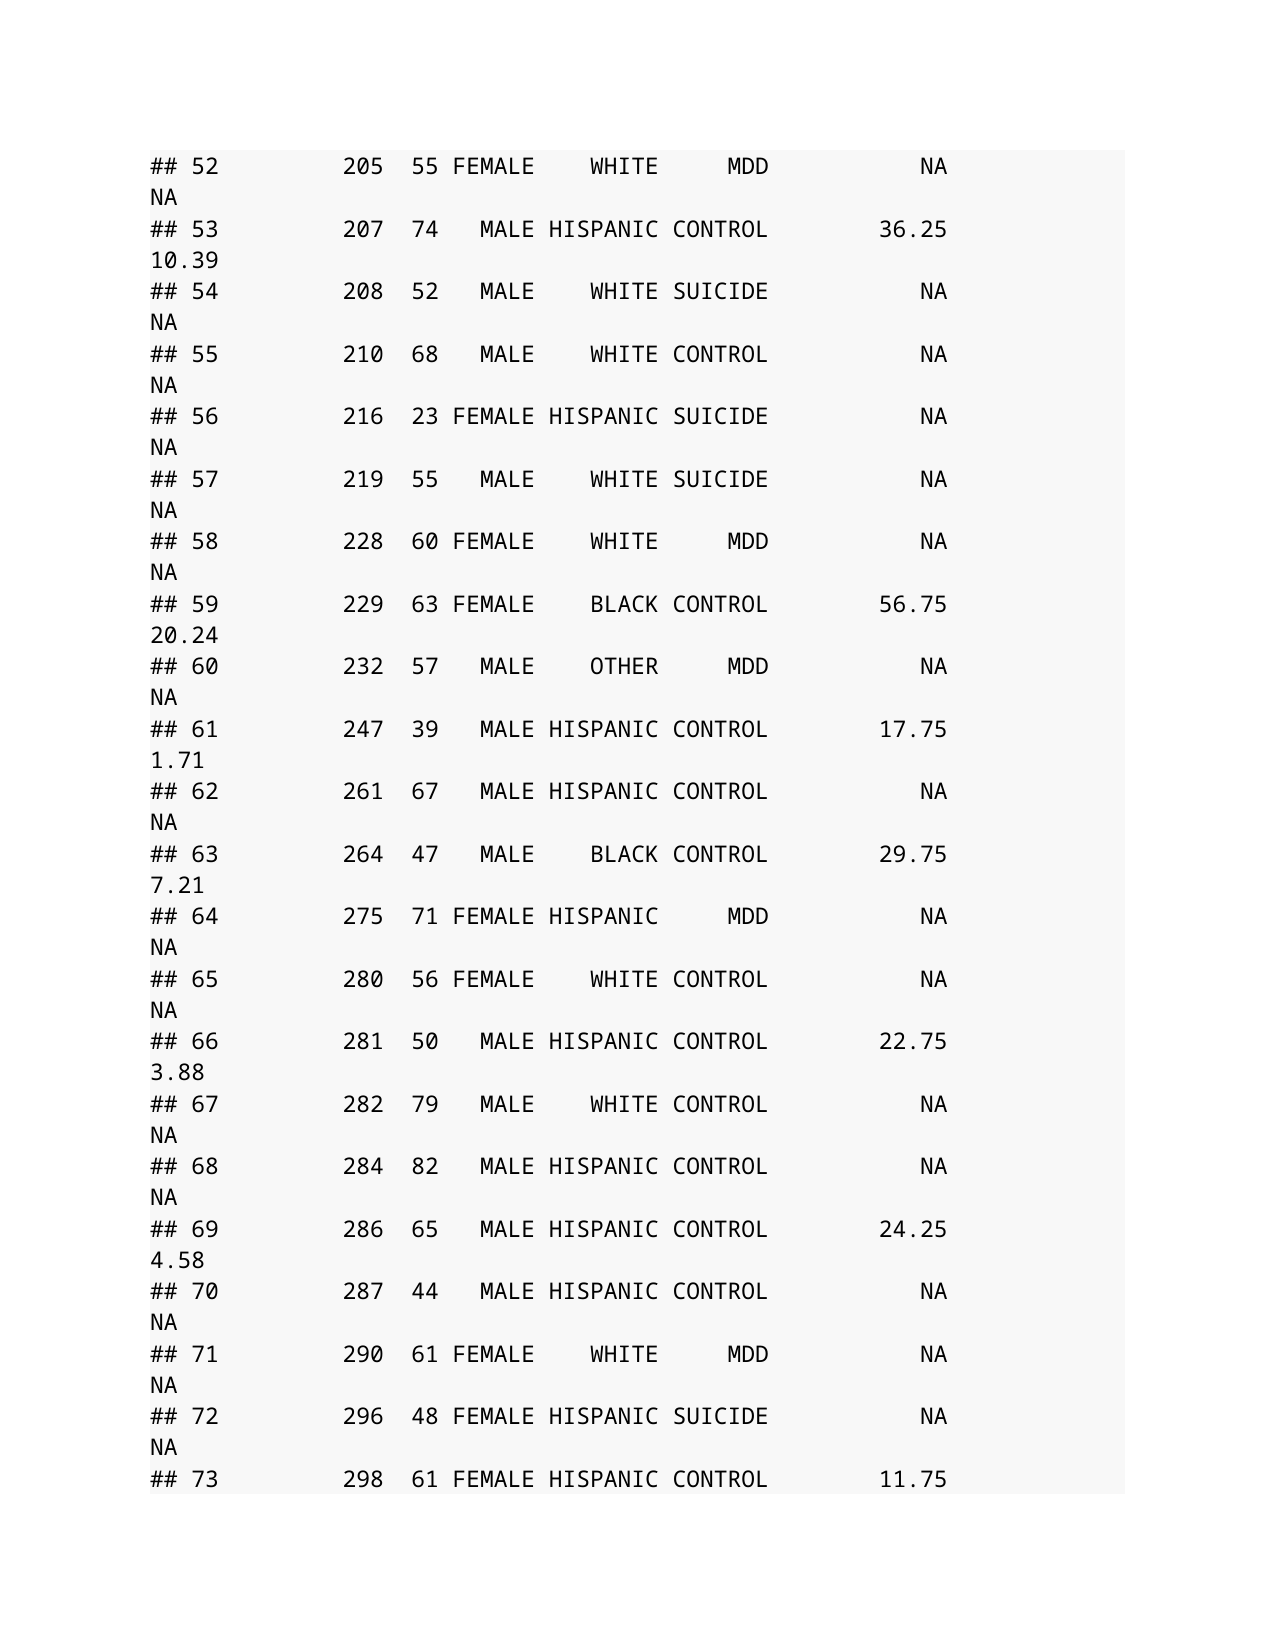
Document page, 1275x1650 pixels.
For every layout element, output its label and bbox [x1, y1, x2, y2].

text [150, 150, 1125, 1494]
